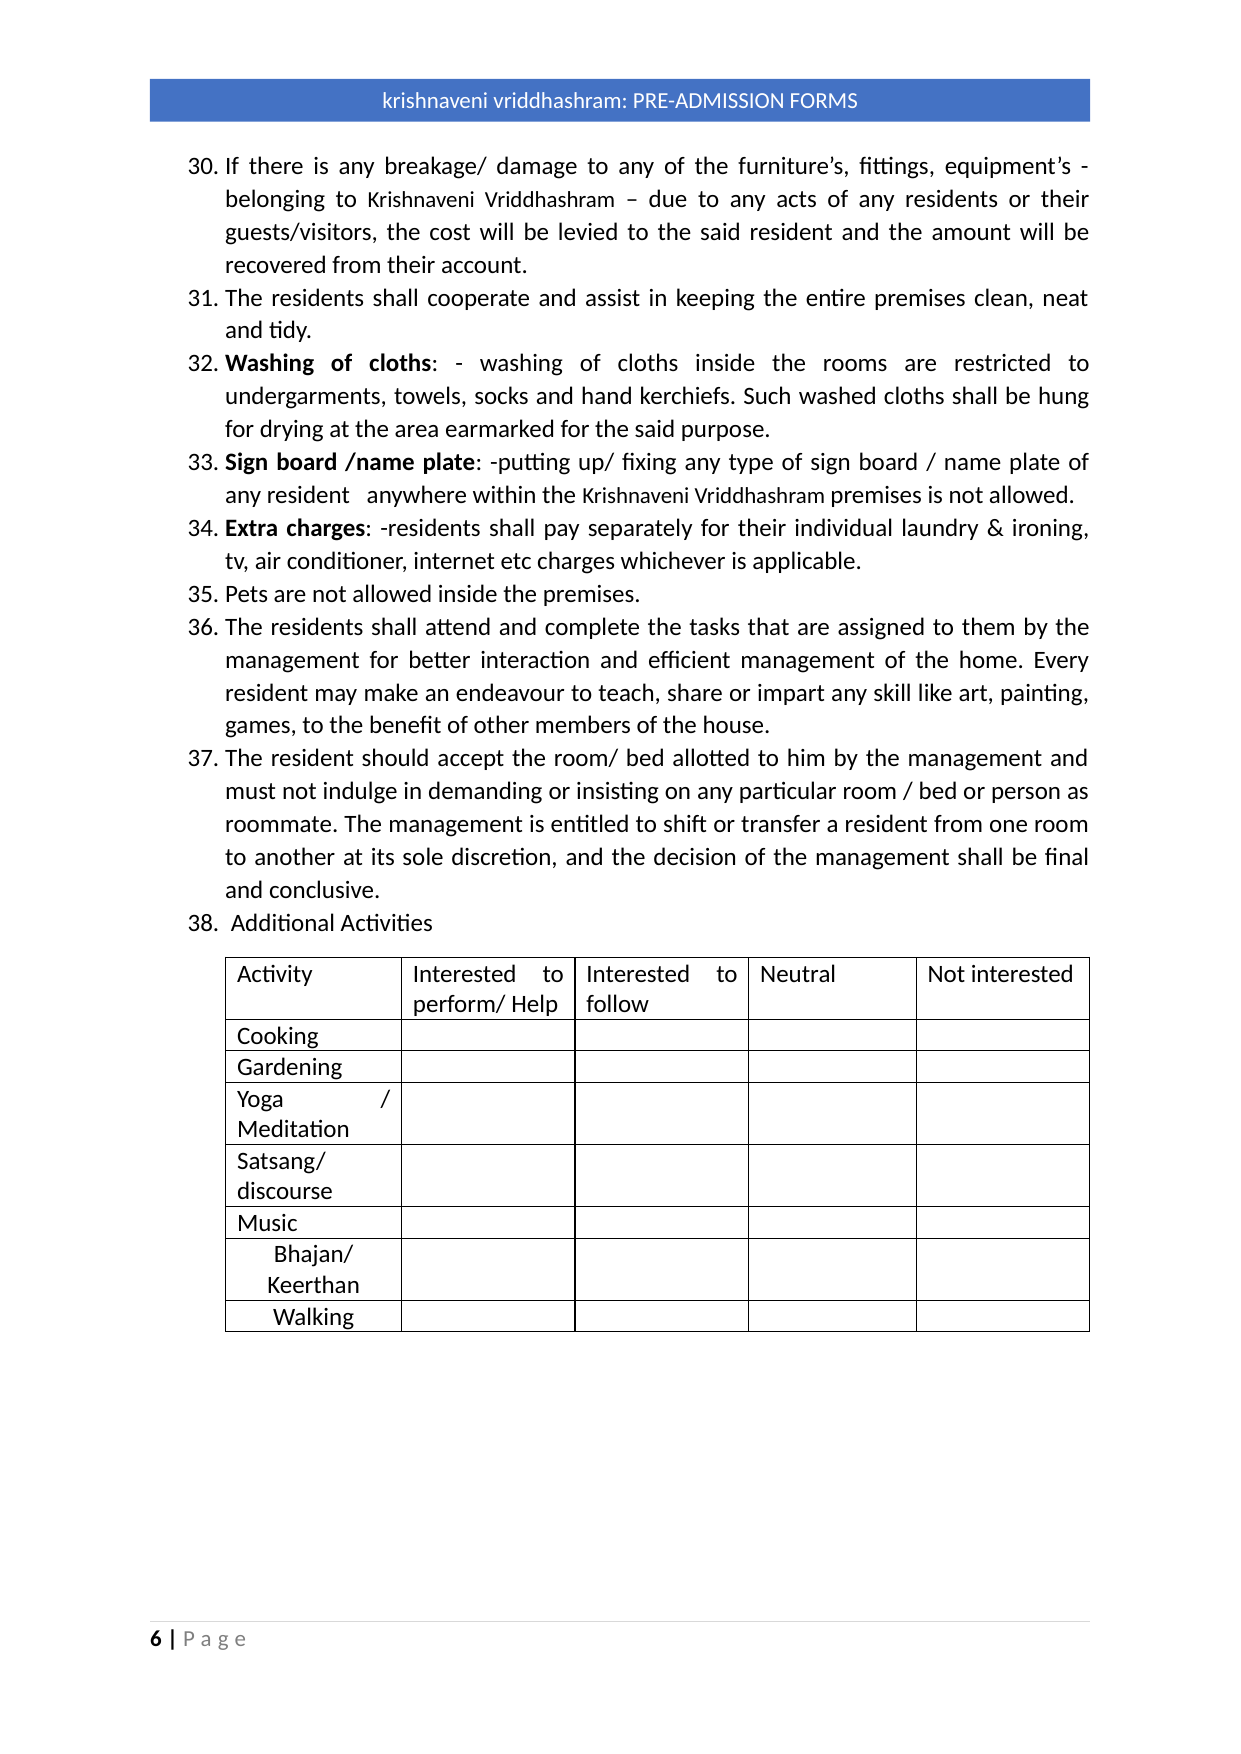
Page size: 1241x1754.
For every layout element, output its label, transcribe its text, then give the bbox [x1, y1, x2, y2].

list Extra charges: -residents shall pay separately for their individual laundry & ironing, tv, air conditioner, internet etc charges whichever is applicable. [187, 512, 1090, 576]
table_cell [402, 1051, 574, 1082]
list Additional Activities [187, 907, 1090, 938]
table_cell [402, 1145, 574, 1206]
table_header Neutral [749, 958, 916, 1019]
list The residents shall attend and complete the tasks that are assigned to them by the management for better interaction and efficient management of the home. Every resident may make an endeavour to teach, share or impart any skill like art, painting, games, to the benefit of other members of the house. [187, 611, 1090, 740]
table_cell [402, 1207, 574, 1238]
table_cell [749, 1051, 916, 1082]
table_cell [576, 1207, 748, 1238]
table_cell [917, 1083, 1089, 1144]
table_cell [749, 1020, 916, 1050]
table_cell [576, 1020, 748, 1050]
table_cell [402, 1083, 574, 1144]
table_cell Cooking [226, 1020, 401, 1050]
table_cell Yoga / Meditation [226, 1083, 401, 1144]
table_cell [917, 1020, 1089, 1050]
table_cell [576, 1145, 748, 1206]
table_cell [402, 1301, 574, 1331]
list The resident should accept the room/ bed allotted to him by the management and must not indulge in demanding or insisting on any particular room / bed or person as roommate. The management is entitled to shift or transfer a resident from one room to another at its sole discretion, and the decision of the management shall be final and conclusive. [187, 742, 1090, 905]
list Washing of cloths: - washing of cloths inside the rooms are restricted to undergarments, towels, socks and hand kerchiefs. Such washed cloths shall be hung for drying at the area earmarked for the said purpose. [187, 347, 1090, 444]
list Pets are not allowed inside the premises. [187, 578, 1090, 608]
table_cell [749, 1239, 916, 1300]
table_cell Music [226, 1207, 401, 1238]
table_cell [402, 1020, 574, 1050]
table_cell [402, 1239, 574, 1300]
table_cell Bhajan/ Keerthan [226, 1239, 401, 1300]
table_header Not interested [917, 958, 1089, 1019]
table_cell [576, 1239, 748, 1300]
list If there is any breakage/ damage to any of the furniture’s, fittings, equipment’s - belonging to Krishnaveni Vriddhashram – due to any acts of any residents or their guests/visitors, the cost will be levied to the said resident and the amount will be recovered from their account. [187, 150, 1090, 279]
table_cell [576, 1051, 748, 1082]
table_cell [917, 1301, 1089, 1331]
table_cell [917, 1051, 1089, 1082]
table_cell Gardening [226, 1051, 401, 1082]
table_cell [917, 1207, 1089, 1238]
table_cell Satsang/ discourse [226, 1145, 401, 1206]
list Sign board /name plate: -putting up/ fixing any type of sign board / name plate of any resident anywhere within the Krishnaveni Vriddhashram premises is not allowed. [187, 446, 1090, 510]
table_cell [749, 1145, 916, 1206]
table_cell [749, 1301, 916, 1331]
table_cell [749, 1083, 916, 1144]
table_cell [576, 1301, 748, 1331]
table_header Interested to follow [576, 958, 748, 1019]
table_cell [917, 1145, 1089, 1206]
list The residents shall cooperate and assist in keeping the entire premises clean, neat and tidy. [187, 282, 1090, 345]
table_cell Walking [226, 1301, 401, 1331]
table_header Activity [226, 958, 401, 1019]
table_cell [917, 1239, 1089, 1300]
table_cell [749, 1207, 916, 1238]
table_header Interested to perform/ Help [402, 958, 574, 1019]
table_cell [576, 1083, 748, 1144]
